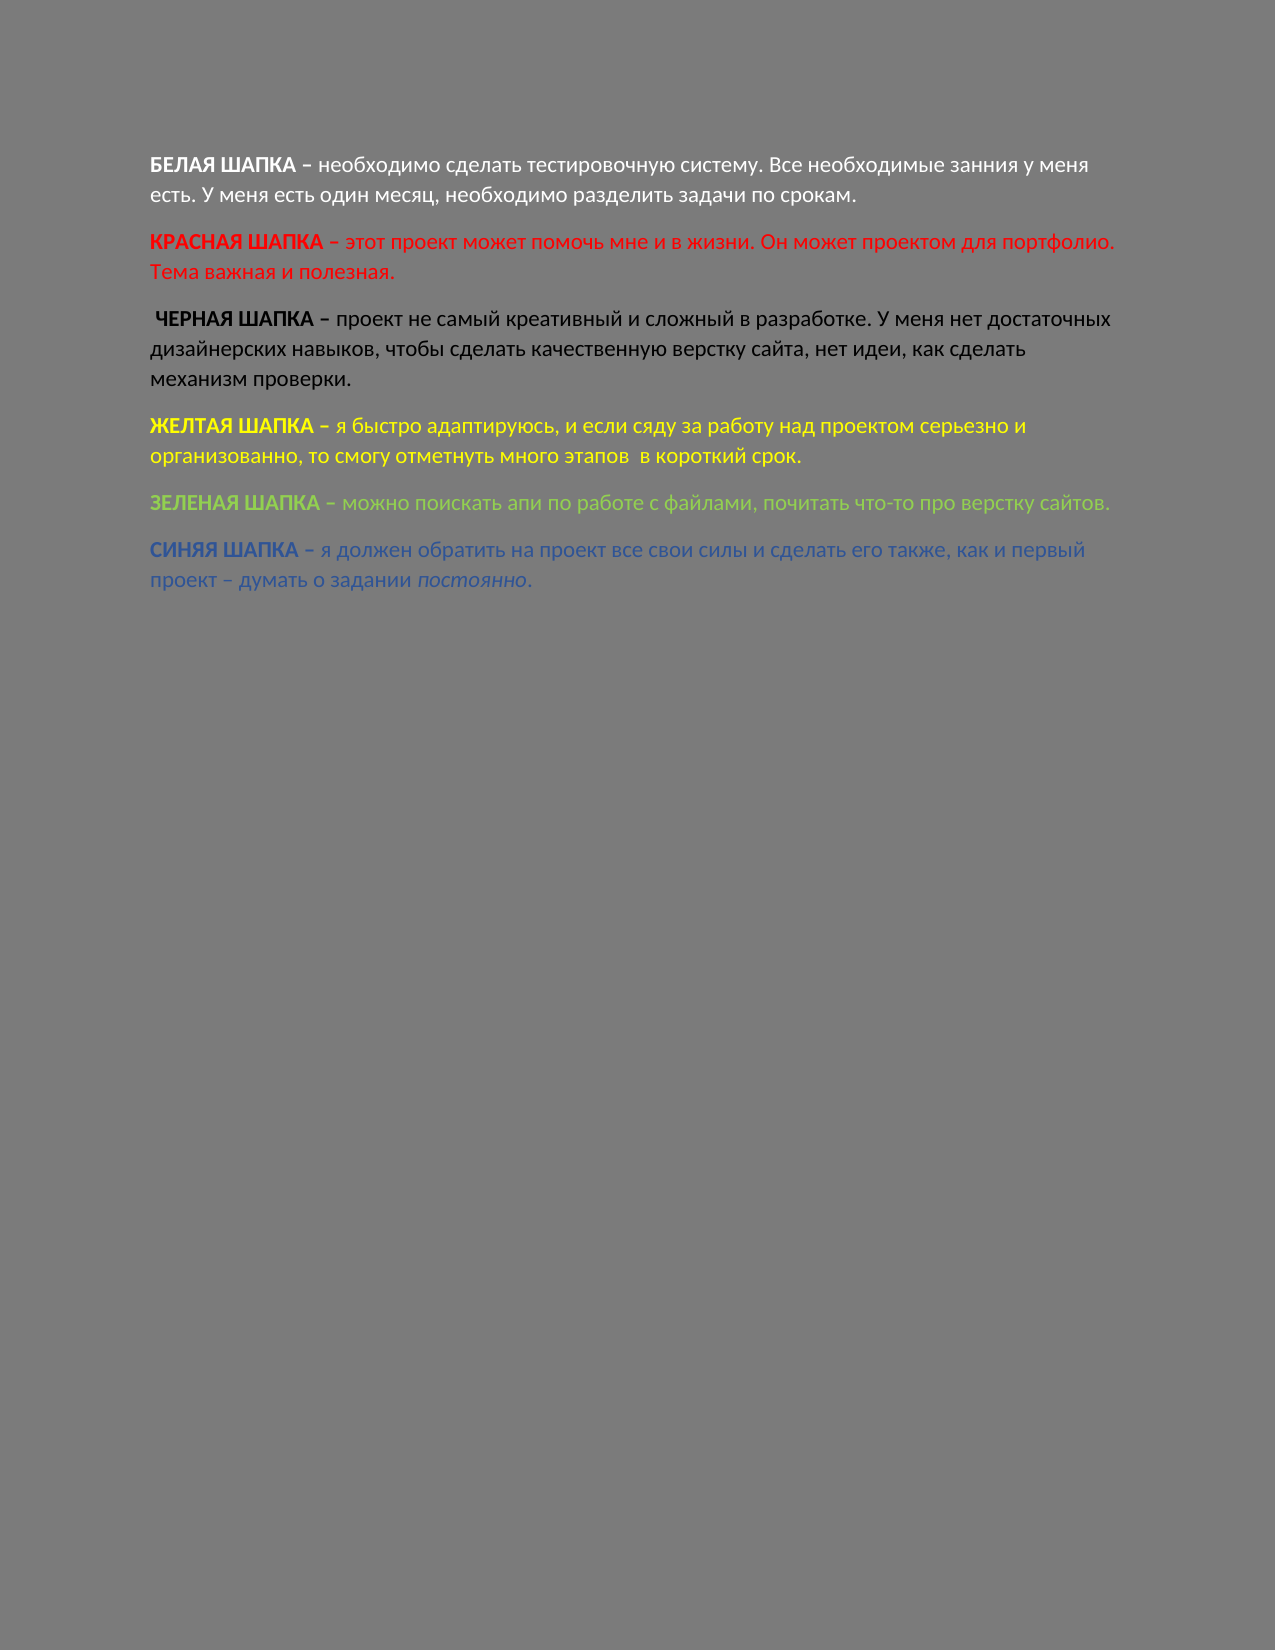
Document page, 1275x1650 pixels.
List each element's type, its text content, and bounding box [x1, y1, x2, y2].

text ЧЕРНАЯ ШАПКА – проект не самый креативный и сложный в разработке. У меня нет достаточных дизайнерских навыков, чтобы сделать качественную верстку сайта, нет идеи, как сделать механизм проверки. [150, 304, 1125, 393]
text КРАСНАЯ ШАПКА – этот проект может помочь мне и в жизни. Он может проектом для портфолио. Тема важная и полезная. [150, 227, 1125, 285]
text ЖЕЛТАЯ ШАПКА – я быстро адаптируюсь, и если сяду за работу над проектом серьезно и организованно, то смогу отметнуть много этапов в короткий срок. [150, 411, 1125, 470]
text СИНЯЯ ШАПКА – я должен обратить на проект все свои силы и сделать его также, как и первый проект – думать о задании постоянно. [150, 535, 1125, 594]
text ЗЕЛЕНАЯ ШАПКА – можно поискать апи по работе с файлами, почитать что-то про верстку сайтов. [150, 488, 1125, 517]
text БЕЛАЯ ШАПКА – необходимо сделать тестировочную систему. Все необходимые занния у меня есть. У меня есть один месяц, необходимо разделить задачи по срокам. [150, 150, 1125, 208]
